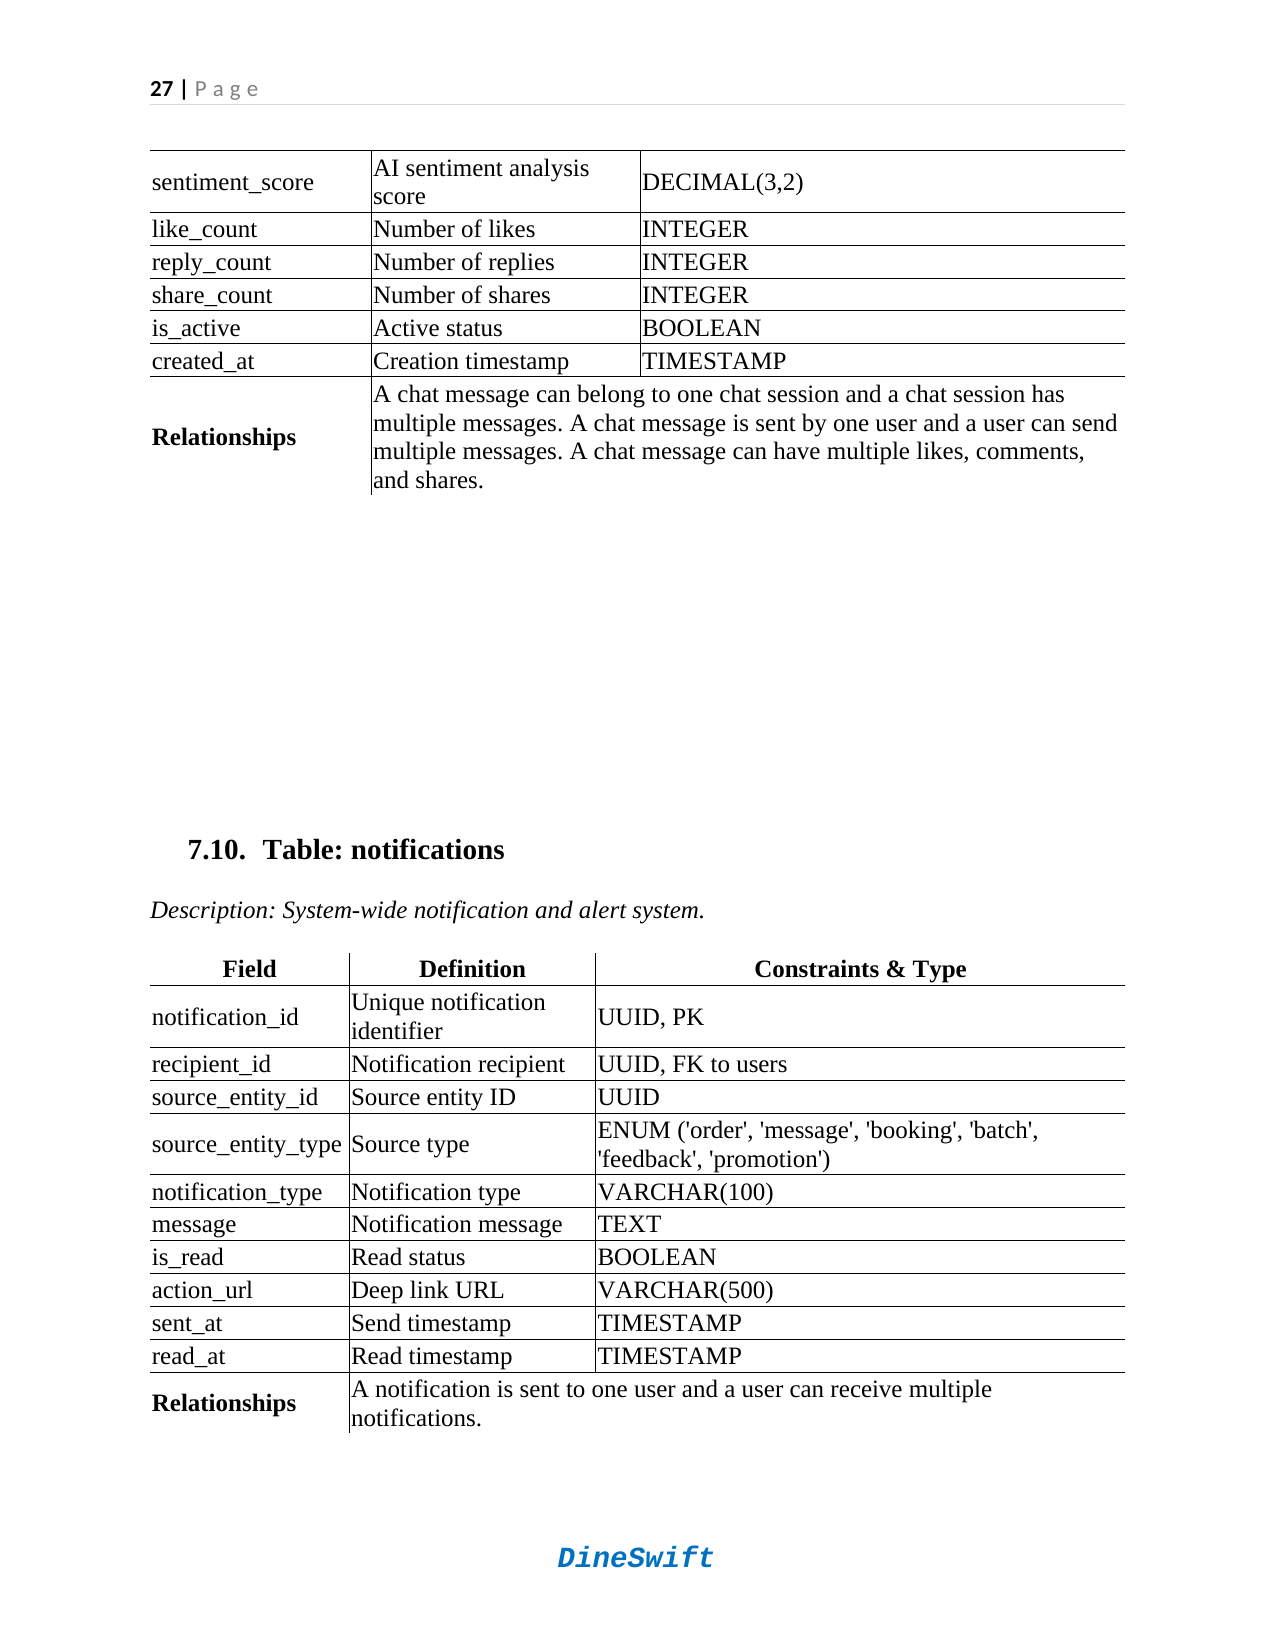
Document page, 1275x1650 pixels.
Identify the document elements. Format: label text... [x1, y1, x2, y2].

table_cell ENUM ('order', 'message', 'booking', 'batch', 'feedback', 'promotion') [596, 1114, 1125, 1174]
table_cell DECIMAL(3,2) [641, 151, 1125, 212]
table_cell Number of replies [372, 246, 640, 277]
table_cell share_count [150, 279, 371, 310]
table_cell is_active [150, 311, 371, 343]
table_header Definition [350, 953, 595, 985]
table_cell Source entity ID [350, 1081, 595, 1112]
table_cell Active status [372, 311, 640, 343]
table_cell A notification is sent to one user and a user can receive multiple notifications. [350, 1373, 1125, 1433]
table_cell source_entity_type [150, 1114, 349, 1174]
table_cell Source type [350, 1114, 595, 1174]
table_cell VARCHAR(100) [596, 1175, 1125, 1207]
table_cell sentiment_score [150, 151, 371, 212]
table_cell TIMESTAMP [596, 1307, 1125, 1339]
table_cell Number of shares [372, 279, 640, 310]
table_cell action_url [150, 1274, 349, 1306]
table_cell reply_count [150, 246, 371, 277]
table_cell Notification type [350, 1175, 595, 1207]
table_cell notification_id [150, 986, 349, 1047]
table_cell source_entity_id [150, 1081, 349, 1112]
table_cell sent_at [150, 1307, 349, 1339]
table_cell recipient_id [150, 1048, 349, 1079]
table_header Constraints & Type [596, 953, 1125, 985]
table_cell Notification recipient [350, 1048, 595, 1079]
table_cell Deep link URL [350, 1274, 595, 1306]
table_cell like_count [150, 213, 371, 244]
text Description: System-wide notification and alert system. [150, 895, 1125, 924]
table_cell Relationships [150, 377, 371, 495]
table_cell TEXT [596, 1208, 1125, 1240]
table_cell Send timestamp [350, 1307, 595, 1339]
table_cell VARCHAR(500) [596, 1274, 1125, 1306]
table_cell UUID, PK [596, 986, 1125, 1047]
table_cell is_read [150, 1241, 349, 1273]
table_cell UUID [596, 1081, 1125, 1112]
table_cell message [150, 1208, 349, 1240]
table_cell Read timestamp [350, 1340, 595, 1372]
table_cell TIMESTAMP [641, 344, 1125, 376]
table_cell AI sentiment analysis score [372, 151, 640, 212]
table_cell BOOLEAN [596, 1241, 1125, 1273]
table_cell INTEGER [641, 279, 1125, 310]
subtitle Table: notifications [187, 832, 1125, 866]
table_cell notification_type [150, 1175, 349, 1207]
table_cell Creation timestamp [372, 344, 640, 376]
table_cell INTEGER [641, 213, 1125, 244]
table_cell BOOLEAN [641, 311, 1125, 343]
table_cell UUID, FK to users [596, 1048, 1125, 1079]
table_cell Number of likes [372, 213, 640, 244]
table_header Field [150, 953, 349, 985]
table_cell TIMESTAMP [596, 1340, 1125, 1372]
table_cell A chat message can belong to one chat session and a chat session has multiple messages. A chat message is sent by one user and a user can send multiple messages. A chat message can have multiple likes, comments, and shares. [372, 377, 1125, 495]
table_cell created_at [150, 344, 371, 376]
table_cell read_at [150, 1340, 349, 1372]
table_cell Unique notification identifier [350, 986, 595, 1047]
table_cell Read status [350, 1241, 595, 1273]
table_cell Notification message [350, 1208, 595, 1240]
table_cell INTEGER [641, 246, 1125, 277]
table_cell Relationships [150, 1373, 349, 1433]
